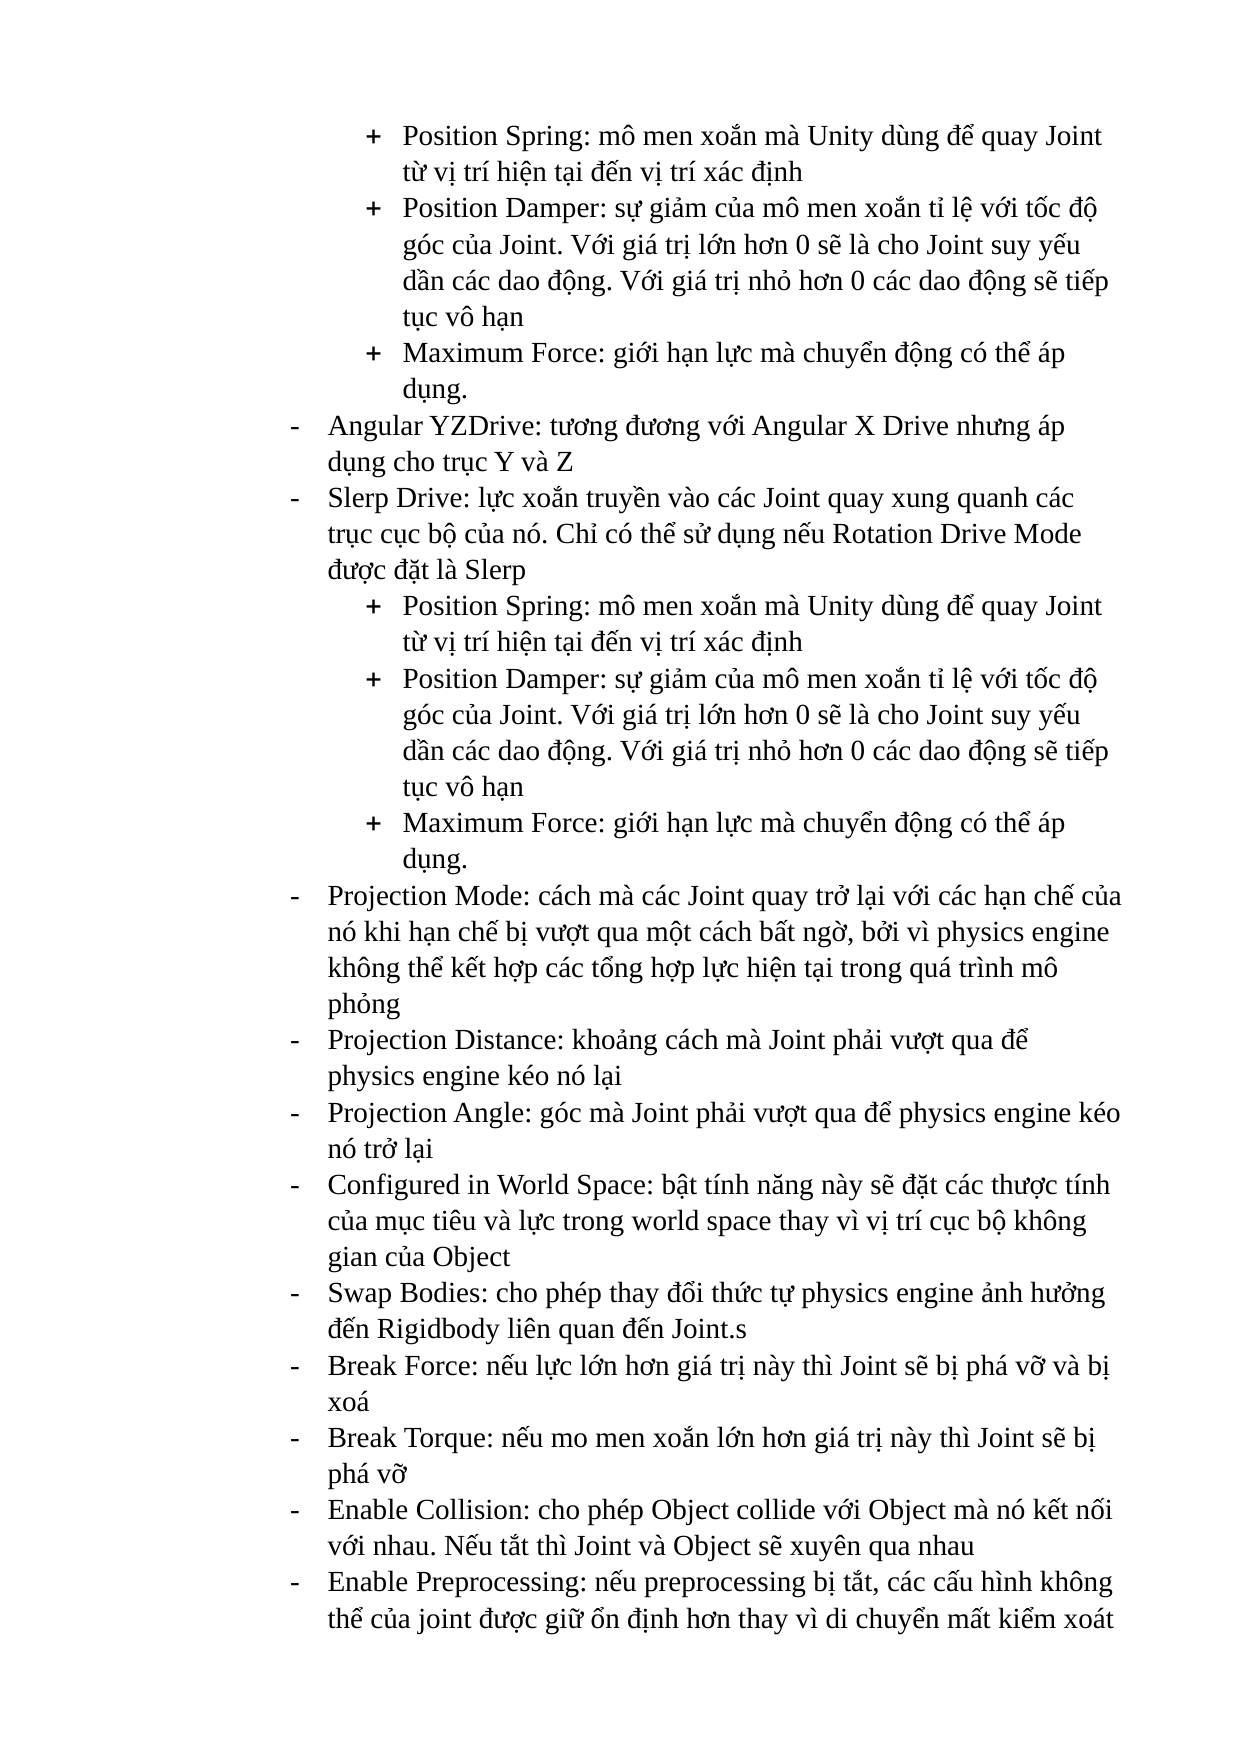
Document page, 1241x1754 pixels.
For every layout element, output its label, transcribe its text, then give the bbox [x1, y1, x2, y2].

list Maximum Force: giới hạn lực mà chuyển động có thể áp dụng. [365, 335, 1122, 405]
list Position Spring: mô men xoắn mà Unity dùng để quay Joint từ vị trí hiện tại đến vị trí xác định [365, 588, 1122, 658]
list Projection Angle: góc mà Joint phải vượt qua để physics engine kéo nó trở lại [290, 1095, 1122, 1164]
list Maximum Force: giới hạn lực mà chuyển động có thể áp dụng. [365, 805, 1122, 875]
list Configured in World Space: bật tính năng này sẽ đặt các thược tính của mục tiêu và lực trong world space thay vì vị trí cục bộ không gian của Object [290, 1167, 1122, 1273]
list Break Force: nếu lực lớn hơn giá trị này thì Joint sẽ bị phá vỡ và bị xoá [290, 1348, 1122, 1417]
list Enable Preprocessing: nếu preprocessing bị tắt, các cấu hình không thể của joint được giữ ổn định hơn thay vì di chuyển mất kiểm xoát [290, 1564, 1122, 1634]
list Projection Distance: khoảng cách mà Joint phải vượt qua để physics engine kéo nó lại [290, 1022, 1122, 1092]
list Projection Mode: cách mà các Joint quay trở lại với các hạn chế của nó khi hạn chế bị vượt qua một cách bất ngờ, bởi vì physics engine không thể kết hợp các tổng hợp lực hiện tại trong quá trình mô phỏng [290, 878, 1122, 1020]
list Position Damper: sự giảm của mô men xoắn tỉ lệ với tốc độ góc của Joint. Với giá trị lớn hơn 0 sẽ là cho Joint suy yếu dần các dao động. Với giá trị nhỏ hơn 0 các dao động sẽ tiếp tục vô hạn [365, 191, 1122, 333]
list Angular YZDrive: tương đương với Angular X Drive nhưng áp dụng cho trục Y và Z [290, 408, 1122, 477]
list Enable Collision: cho phép Object collide với Object mà nó kết nối với nhau. Nếu tắt thì Joint và Object sẽ xuyên qua nhau [290, 1492, 1122, 1562]
list Position Damper: sự giảm của mô men xoắn tỉ lệ với tốc độ góc của Joint. Với giá trị lớn hơn 0 sẽ là cho Joint suy yếu dần các dao động. Với giá trị nhỏ hơn 0 các dao động sẽ tiếp tục vô hạn [365, 661, 1122, 803]
list Position Spring: mô men xoắn mà Unity dùng để quay Joint từ vị trí hiện tại đến vị trí xác định [365, 118, 1122, 188]
list Slerp Drive: lực xoắn truyền vào các Joint quay xung quanh các trục cục bộ của nó. Chỉ có thể sử dụng nếu Rotation Drive Mode được đặt là Slerp [290, 480, 1122, 586]
list Break Torque: nếu mo men xoắn lớn hơn giá trị này thì Joint sẽ bị phá vỡ [290, 1420, 1122, 1490]
list Swap Bodies: cho phép thay đổi thức tự physics engine ảnh hưởng đến Rigidbody liên quan đến Joint.s [290, 1275, 1122, 1345]
